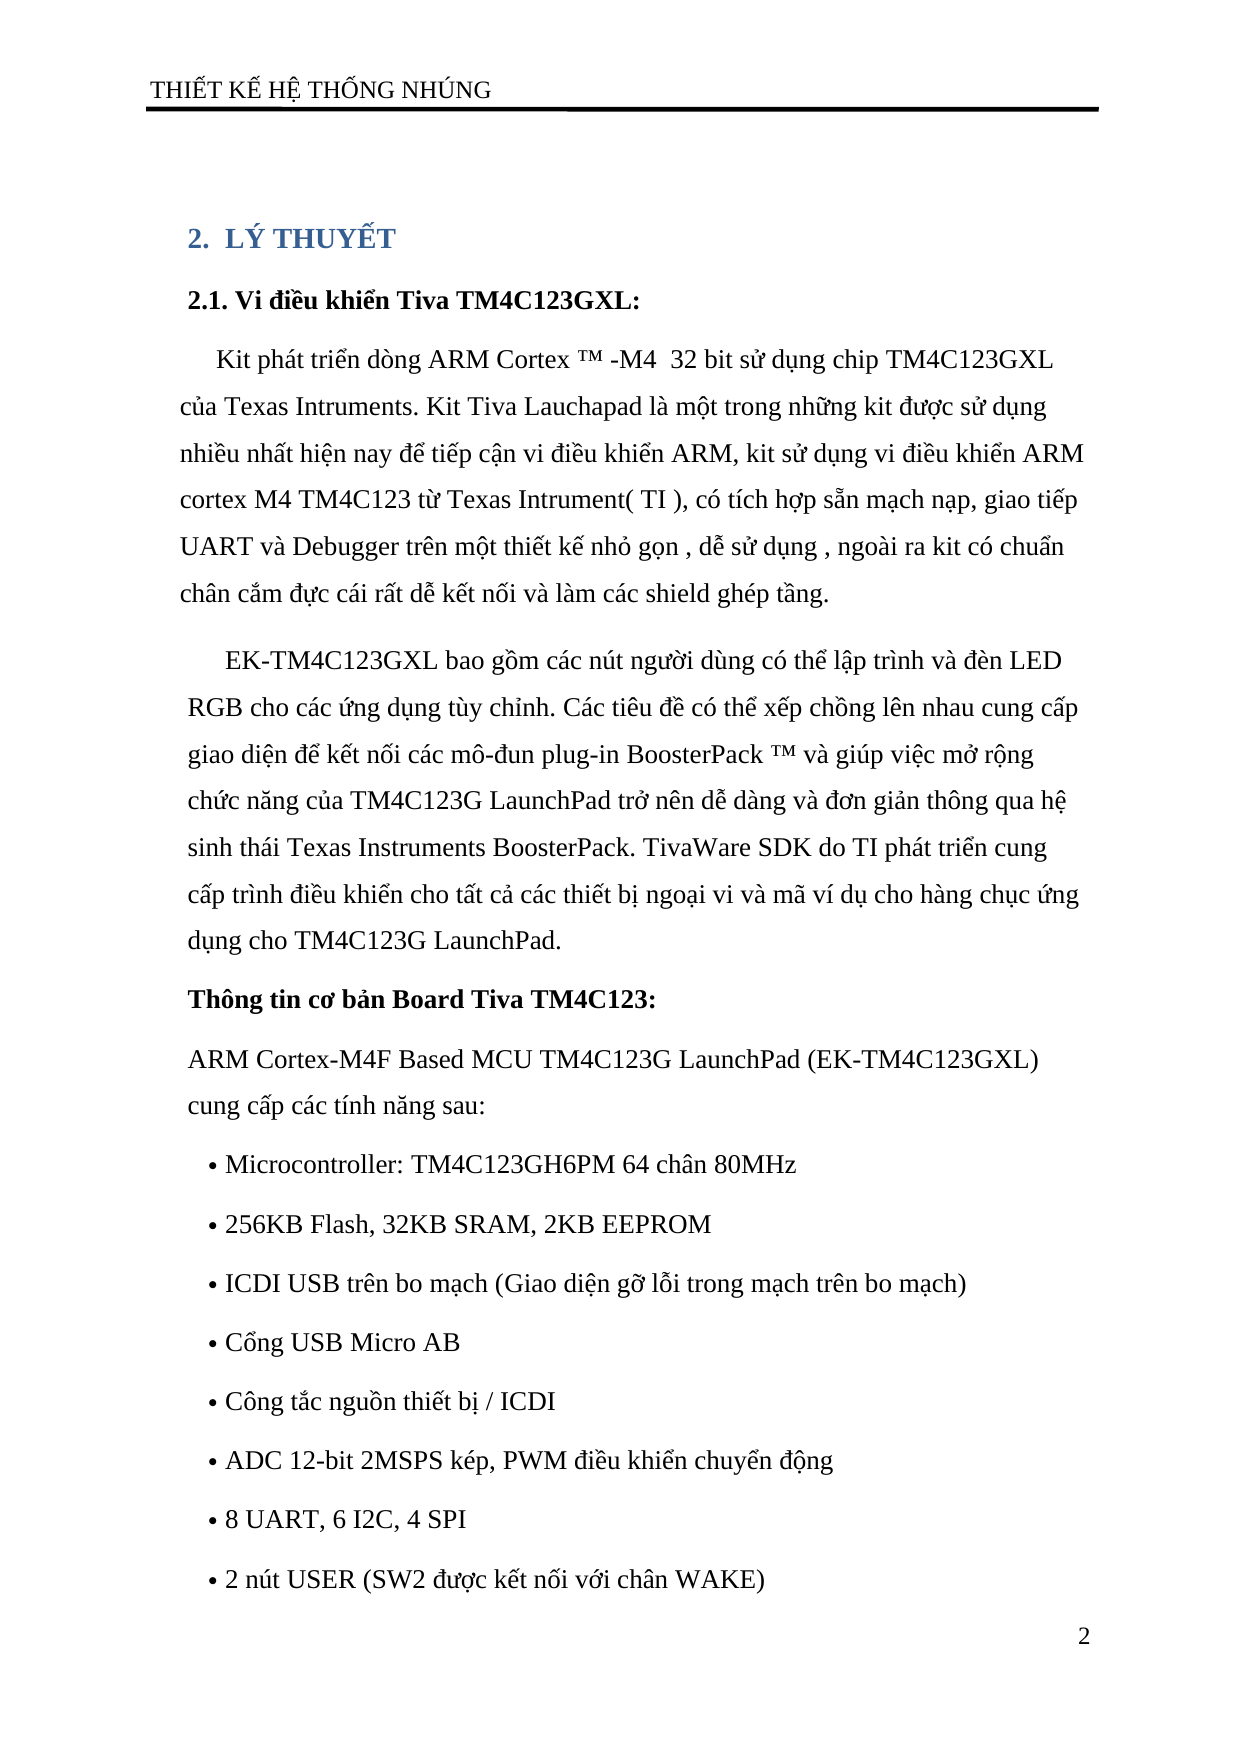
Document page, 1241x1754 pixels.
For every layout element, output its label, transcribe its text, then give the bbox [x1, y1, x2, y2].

list ADC 12-bit 2MSPS kép, PWM điều khiển chuyển động [209, 1444, 1090, 1476]
text EK-TM4C123GXL bao gồm các nút người dùng có thể lập trình và đèn LED RGB cho các ứng dụng tùy chỉnh. Các tiêu đề có thể xếp chồng lên nhau cung cấp giao diện để kết nối các mô-đun plug-in BoosterPack ™ và giúp việc mở rộng chức năng của TM4C123G LaunchPad trở nên dễ dàng và đơn giản thông qua hệ sinh thái Texas Instruments BoosterPack. TivaWare SDK do TI phát triển cung cấp trình điều khiển cho tất cả các thiết bị ngoại vi và mã ví dụ cho hàng chục ứng dụng cho TM4C123G LaunchPad. [187, 644, 1090, 956]
list 2 nút USER (SW2 được kết nối với chân WAKE) [209, 1563, 1090, 1594]
list Công tắc nguồn thiết bị / ICDI [209, 1385, 1090, 1416]
list 8 UART, 6 I2C, 4 SPI [209, 1504, 1090, 1535]
text ARM Cortex-M4F Based MCU TM4C123G LaunchPad (EK-TM4C123GXL) cung cấp các tính năng sau: [187, 1043, 1090, 1121]
list 256KB Flash, 32KB SRAM, 2KB EEPROM [209, 1208, 1090, 1239]
list Cổng USB Micro AB [209, 1326, 1090, 1357]
text Kit phát triển dòng ARM Cortex ™ -M4 32 bit sử dụng chip TM4C123GXL của Texas Intruments. Kit Tiva Lauchapad là một trong những kit được sử dụng nhiều nhất hiện nay để tiếp cận vi điều khiển ARM, kit sử dụng vi điều khiển ARM cortex M4 TM4C123 từ Texas Intrument( TI ), có tích hợp sẵn mạch nạp, giao tiếp UART và Debugger trên một thiết kế nhỏ gọn , dễ sử dụng , ngoài ra kit có chuẩn chân cắm đực cái rất dễ kết nối và làm các shield ghép tầng. [179, 344, 1090, 608]
text 2.1. Vi điều khiển Tiva TM4C123GXL: [187, 284, 1090, 316]
text Thông tin cơ bản Board Tiva TM4C123: [187, 984, 1090, 1015]
list ICDI USB trên bo mạch (Giao diện gỡ lỗi trong mạch trên bo mạch) [209, 1267, 1090, 1298]
subtitle LÝ THUYẾT [187, 222, 1090, 255]
list Microcontroller: TM4C123GH6PM 64 chân 80MHz [209, 1149, 1090, 1180]
